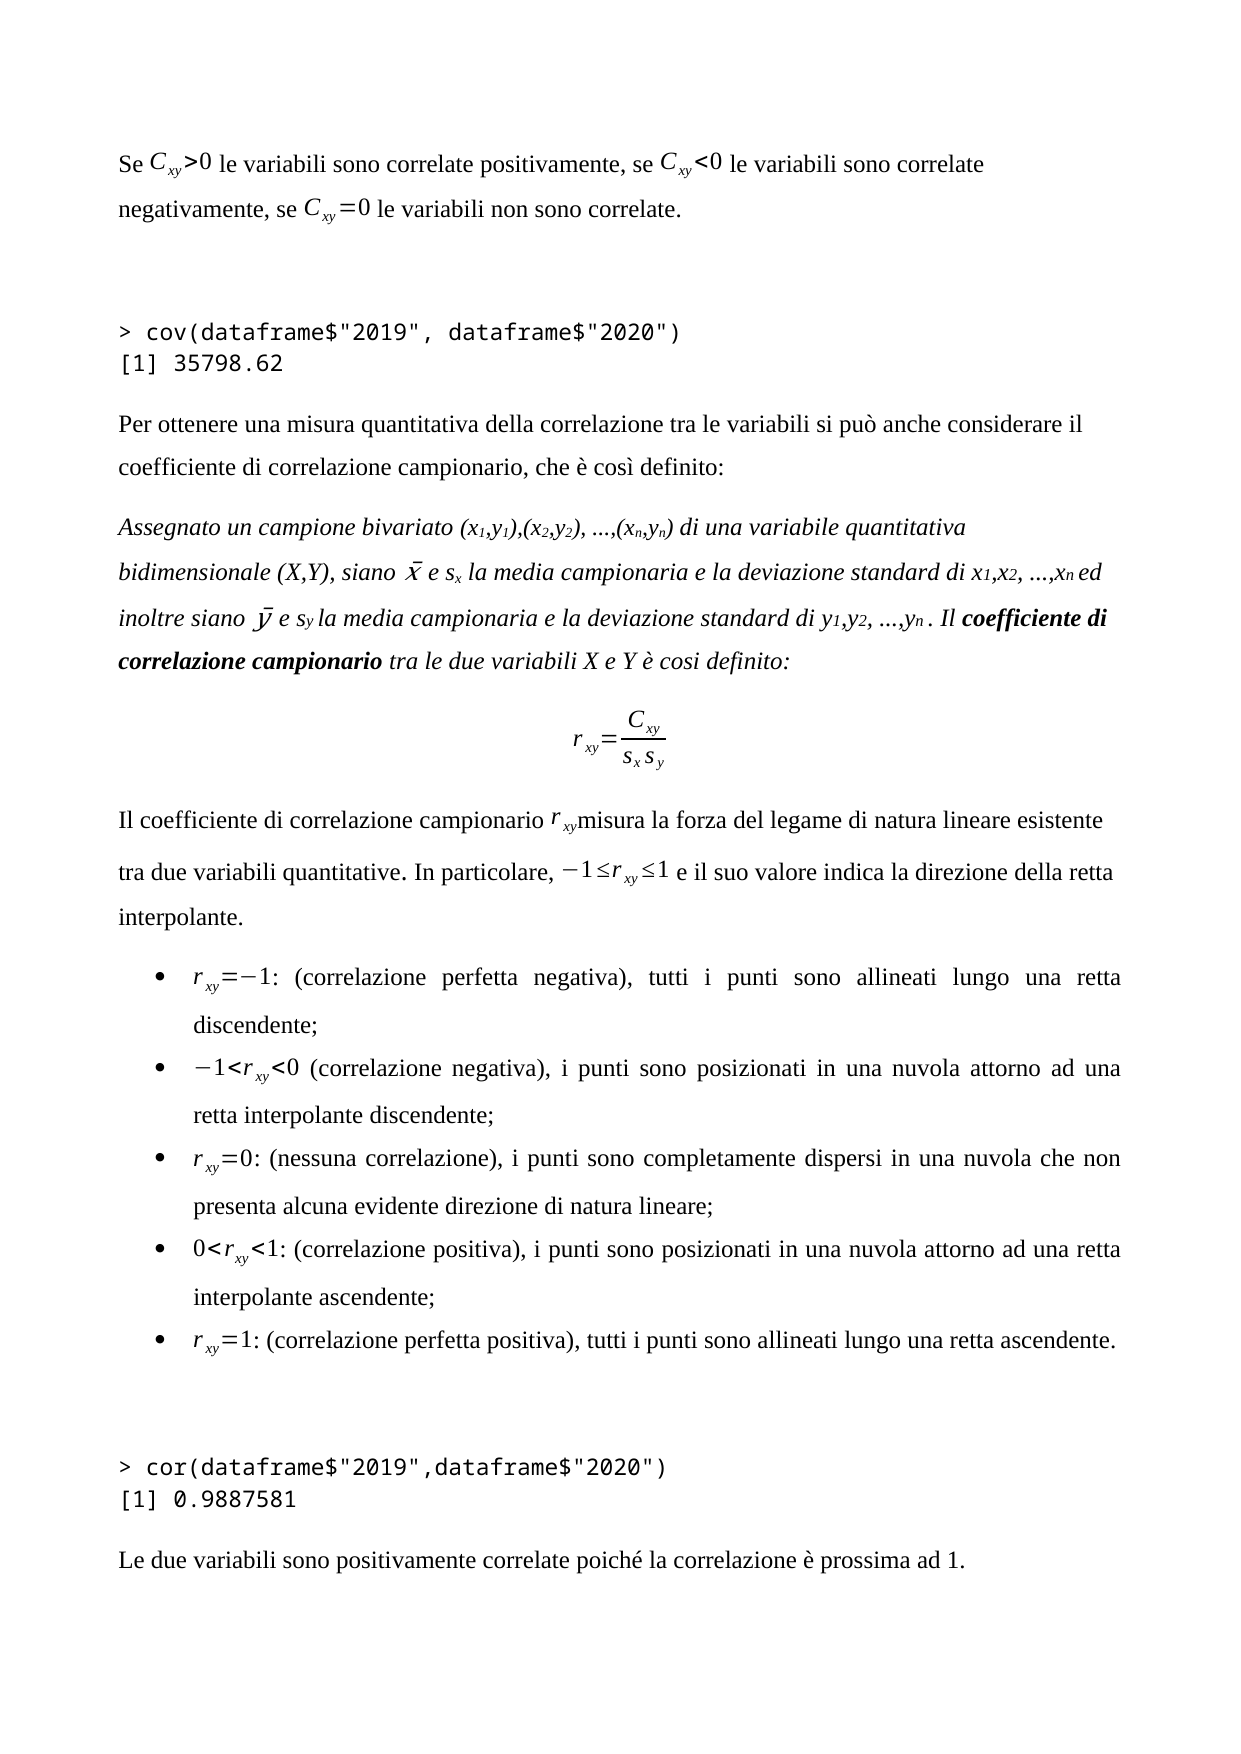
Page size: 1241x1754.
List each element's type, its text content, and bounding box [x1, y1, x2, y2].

list (correlazione negativa), i punti sono posizionati in una nuvola attorno ad una retta interpolante discendente; [156, 1053, 1122, 1129]
list : (correlazione perfetta positiva), tutti i punti sono allineati lungo una retta ascendente. [156, 1325, 1122, 1358]
text [1] 35798.62 [118, 347, 1122, 378]
text Il coefficiente di correlazione campionario misura la forza del legame di natura lineare esistente tra due variabili quantitative. In particolare, e il suo valore indica la direzione della retta interpolante. [118, 803, 1122, 931]
text > cov(dataframe$"2019", dataframe$"2020") [118, 316, 1122, 347]
list : (correlazione perfetta negativa), tutti i punti sono allineati lungo una retta discendente; [156, 962, 1122, 1038]
text > cor(dataframe$"2019",dataframe$"2020") [118, 1451, 1122, 1483]
text Assegnato un campione bivariato (x1,y1),(x2,y2), ...,(xn,yn) di una variabile quantitativa bidimensionale (X,Y), siano 𝑥̅ e sx la media campionaria e la deviazione standard di x1,x2, ...,xn ed inoltre siano 𝑦̅ e sy la media campionaria e la deviazione standard di y1,y2, ...,yn . Il coefficiente di correlazione campionario tra le due variabili X e Y è cosi definito: [118, 512, 1122, 674]
list : (correlazione positiva), i punti sono posizionati in una nuvola attorno ad una retta interpolante ascendente; [156, 1234, 1122, 1310]
text Le due variabili sono positivamente correlate poiché la correlazione è prossima ad 1. [118, 1545, 1122, 1574]
text Se le variabili sono correlate positivamente, se le variabili sono correlate negativamente, se le variabili non sono correlate. [118, 148, 1122, 225]
list : (nessuna correlazione), i punti sono completamente dispersi in una nuvola che non presenta alcuna evidente direzione di natura lineare; [156, 1143, 1122, 1220]
text Per ottenere una misura quantitativa della correlazione tra le variabili si può anche considerare il coefficiente di correlazione campionario, che è così definito: [118, 409, 1122, 481]
text [1] 0.9887581 [118, 1483, 1122, 1514]
